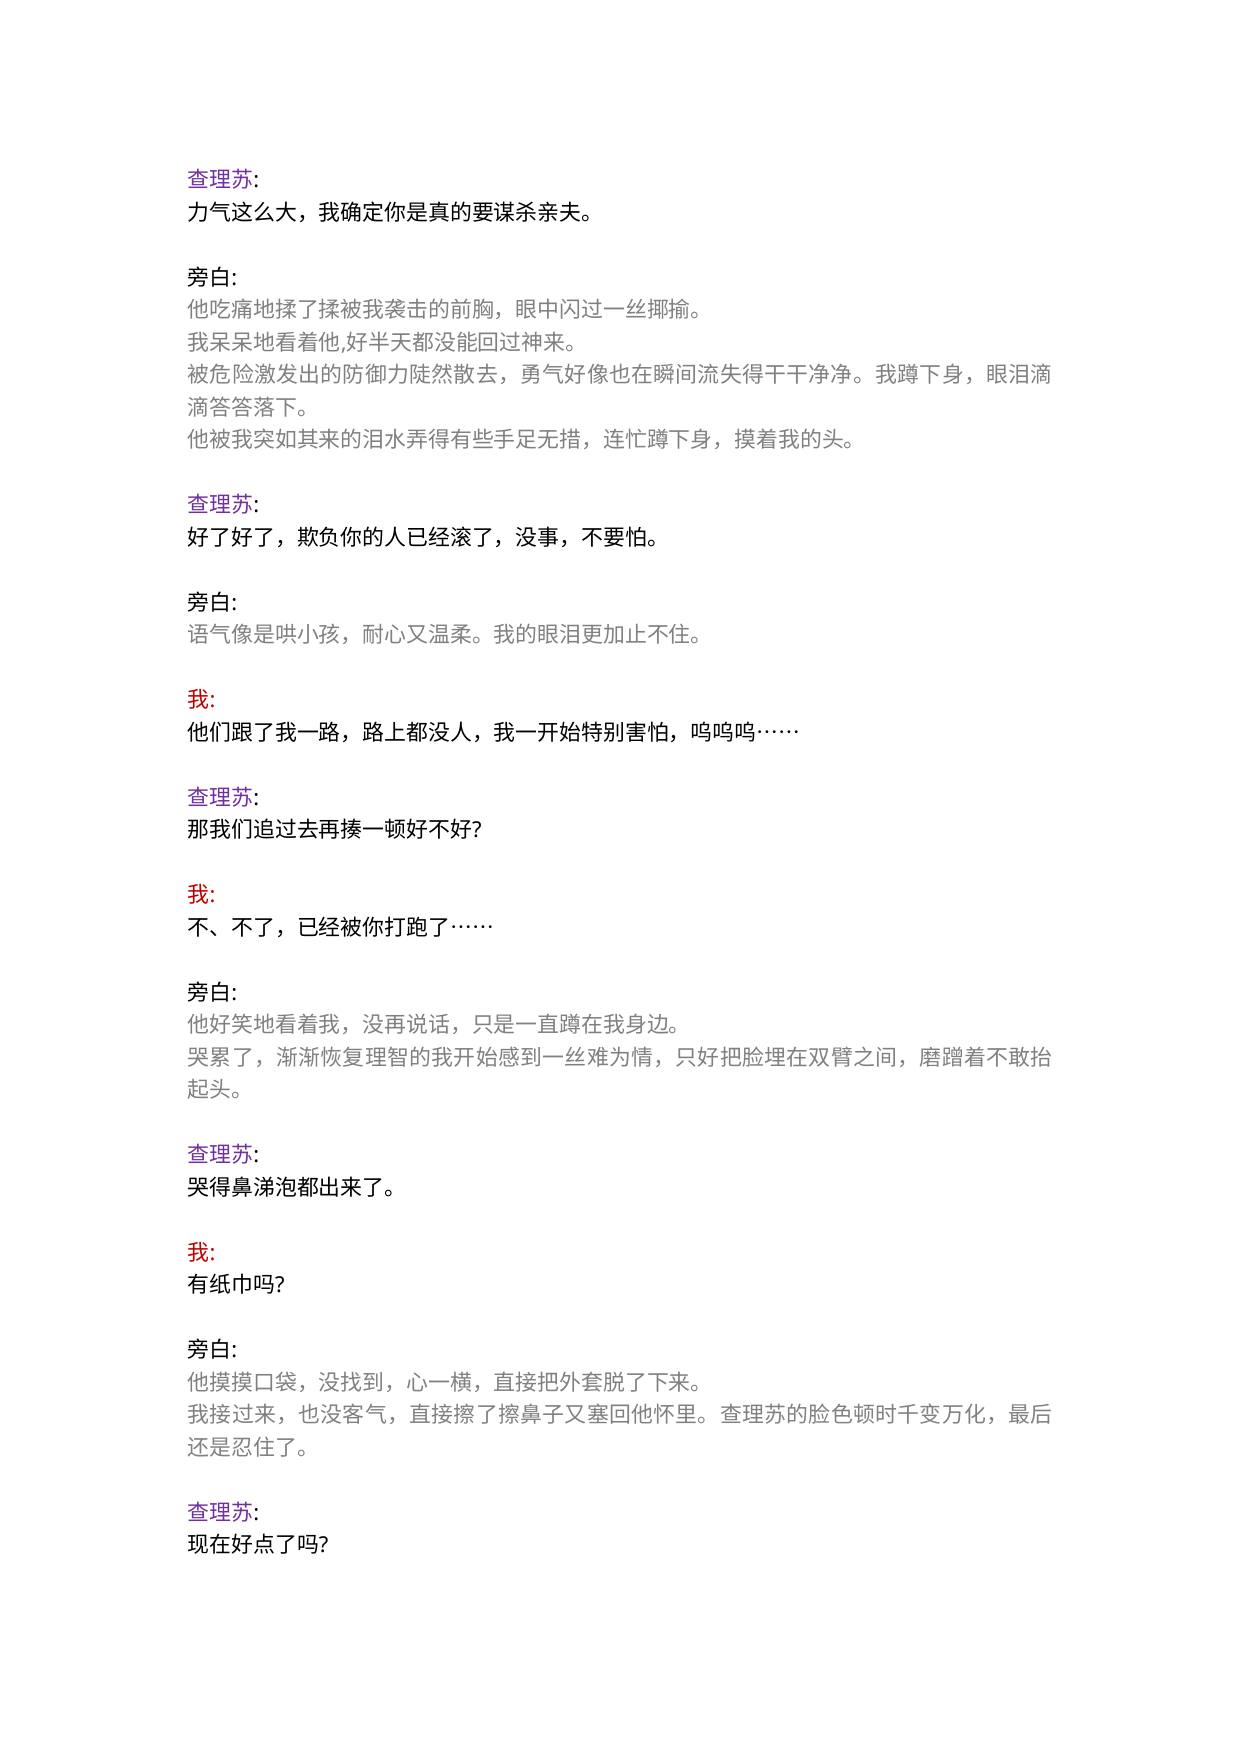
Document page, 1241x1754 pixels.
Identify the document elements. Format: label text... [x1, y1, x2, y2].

text 我呆呆地看着他,好半天都没能回过神来。 [187, 324, 1053, 357]
text 查理苏: [187, 1137, 1053, 1169]
text 我接过来，也没客气，直接擦了擦鼻子又塞回他怀里。查理苏的脸色顿时千变万化，最后还是忍住了。 [187, 1397, 1053, 1462]
text 我: [187, 1234, 1053, 1267]
text 旁白: [187, 974, 1053, 1007]
text 有纸巾吗? [187, 1267, 1053, 1299]
text 他摸摸口袋，没找到，心一横，直接把外套脱了下来。 [187, 1364, 1053, 1397]
text 被危险激发出的防御力陡然散去，勇气好像也在瞬间流失得干干净净。我蹲下身，眼泪滴滴答答落下。 [187, 357, 1053, 422]
text 我: [187, 877, 1053, 909]
text 他好笑地看着我，没再说话，只是一直蹲在我身边。 [187, 1007, 1053, 1039]
text 查理苏: [187, 162, 1053, 194]
text 哭得鼻涕泡都出来了。 [187, 1169, 1053, 1202]
text 旁白: [187, 259, 1053, 292]
text 那我们追过去再揍一顿好不好? [187, 812, 1053, 844]
text 查理苏: [187, 487, 1053, 519]
text 力气这么大，我确定你是真的要谋杀亲夫。 [187, 194, 1053, 227]
text 语气像是哄小孩，耐心又温柔。我的眼泪更加止不住。 [187, 617, 1053, 649]
text 现在好点了吗? [187, 1527, 1053, 1559]
text 他们跟了我一路，路上都没人，我一开始特别害怕，呜呜呜…… [187, 714, 1053, 747]
text 不、不了，已经被你打跑了…… [187, 909, 1053, 942]
text 旁白: [187, 584, 1053, 617]
text 好了好了，欺负你的人已经滚了，没事，不要怕。 [187, 519, 1053, 552]
text 查理苏: [187, 1494, 1053, 1527]
text 他被我突如其来的泪水弄得有些手足无措，连忙蹲下身，摸着我的头。 [187, 422, 1053, 454]
text 查理苏: [187, 779, 1053, 812]
text 他吃痛地揉了揉被我袭击的前胸，眼中闪过一丝揶揄。 [187, 292, 1053, 324]
text 旁白: [187, 1332, 1053, 1364]
text 哭累了，渐渐恢复理智的我开始感到一丝难为情，只好把脸埋在双臂之间，磨蹭着不敢抬起头。 [187, 1039, 1053, 1104]
text 我: [187, 682, 1053, 714]
